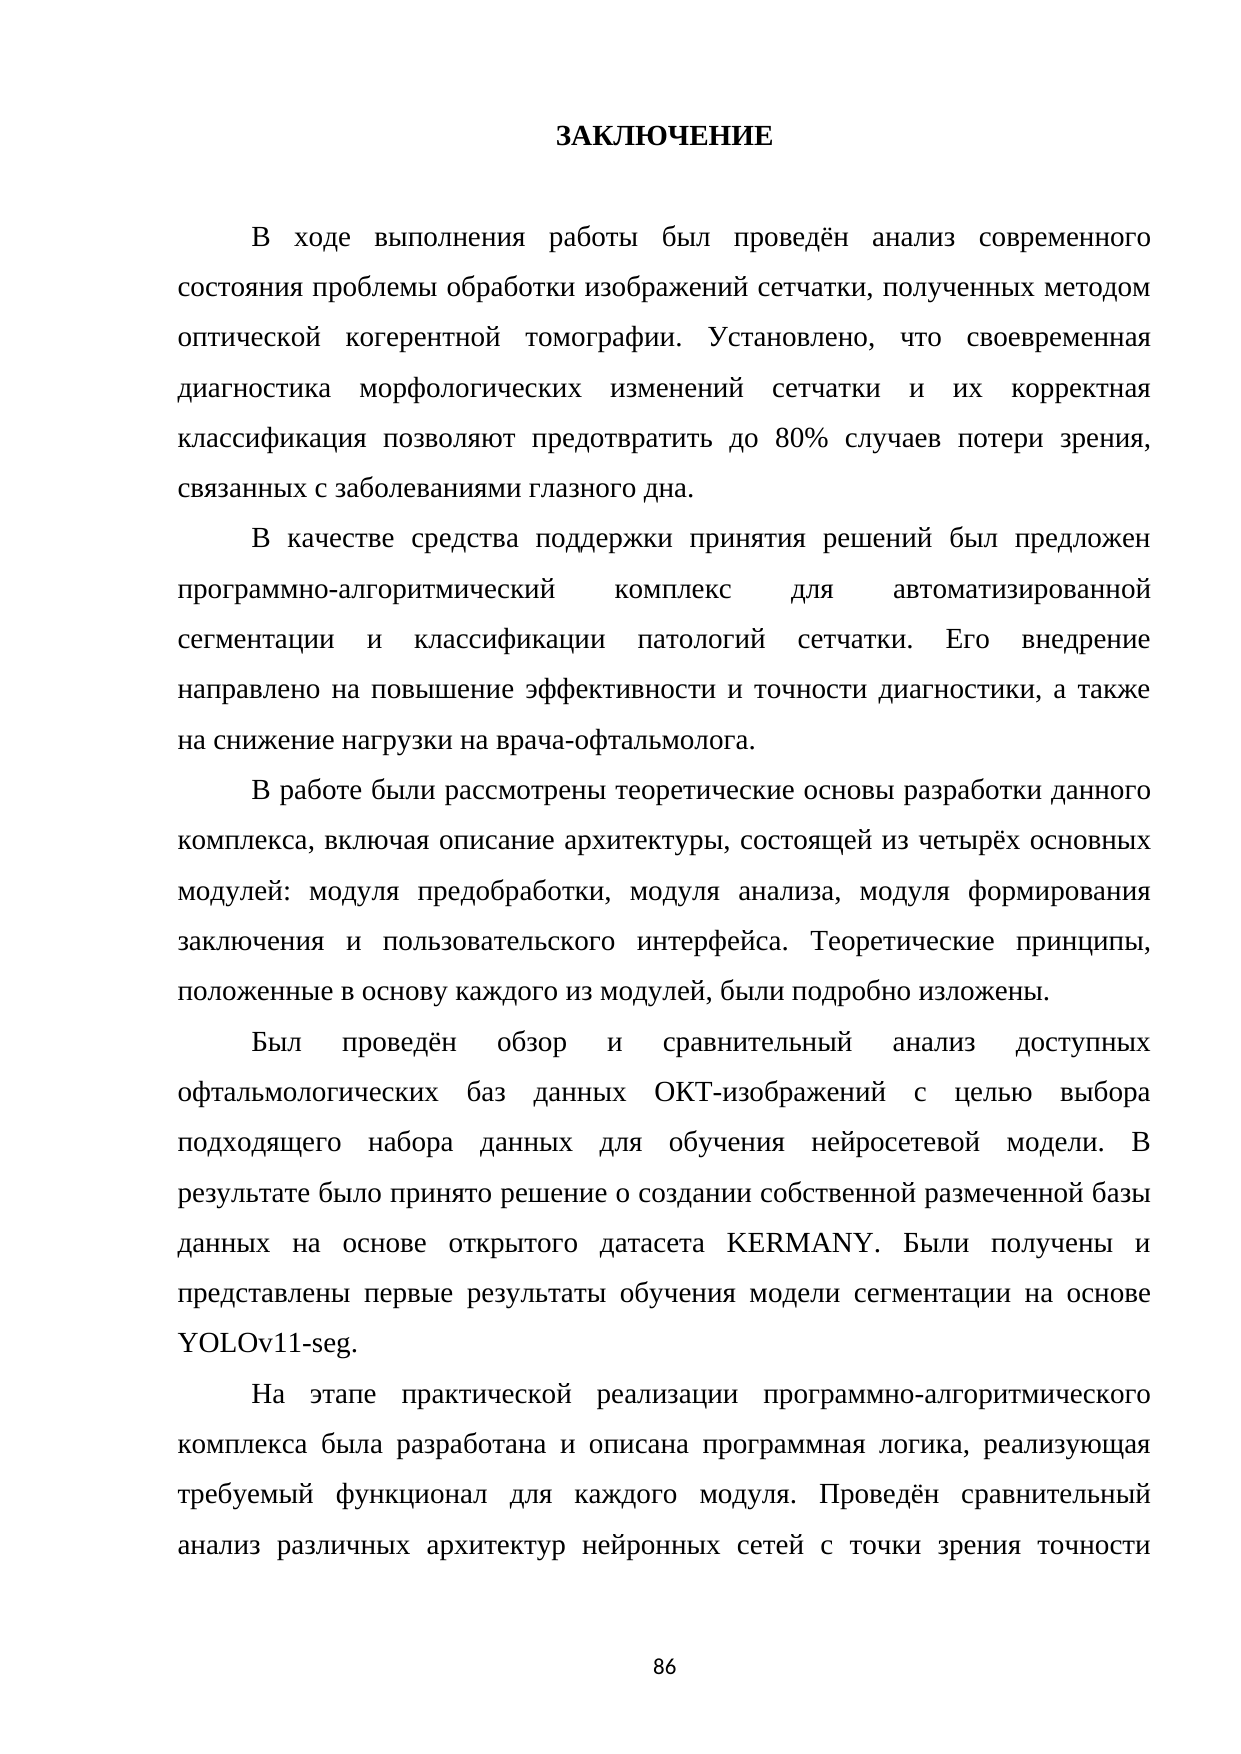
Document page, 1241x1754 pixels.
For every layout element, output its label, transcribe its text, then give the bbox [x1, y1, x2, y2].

text В ходе выполнения работы был проведён анализ современного состояния проблемы обработки изображений сетчатки, полученных методом оптической когерентной томографии. Установлено, что своевременная диагностика морфологических изменений сетчатки и их корректная классификация позволяют предотвратить до 80% случаев потери зрения, связанных с заболеваниями глазного дна. [177, 219, 1152, 504]
text Был проведён обзор и сравнительный анализ доступных офтальмологических баз данных ОКТ-изображений с целью выбора подходящего набора данных для обучения нейросетевой модели. В результате было принято решение о создании собственной размеченной базы данных на основе открытого датасета KERMANY. Были получены и представлены первые результаты обучения модели сегментации на основе YOLOv11-seg. [177, 1024, 1152, 1359]
text В качестве средства поддержки принятия решений был предложен программно-алгоритмический комплекс для автоматизированной сегментации и классификации патологий сетчатки. Его внедрение направлено на повышение эффективности и точности диагностики, а также на снижение нагрузки на врача-офтальмолога. [177, 521, 1152, 755]
subtitle ЗАКЛЮЧЕНИЕ [177, 118, 1152, 152]
text В работе были рассмотрены теоретические основы разработки данного комплекса, включая описание архитектуры, состоящей из четырёх основных модулей: модуля предобработки, модуля анализа, модуля формирования заключения и пользовательского интерфейса. Теоретические принципы, положенные в основу каждого из модулей, были подробно изложены. [177, 772, 1152, 1007]
